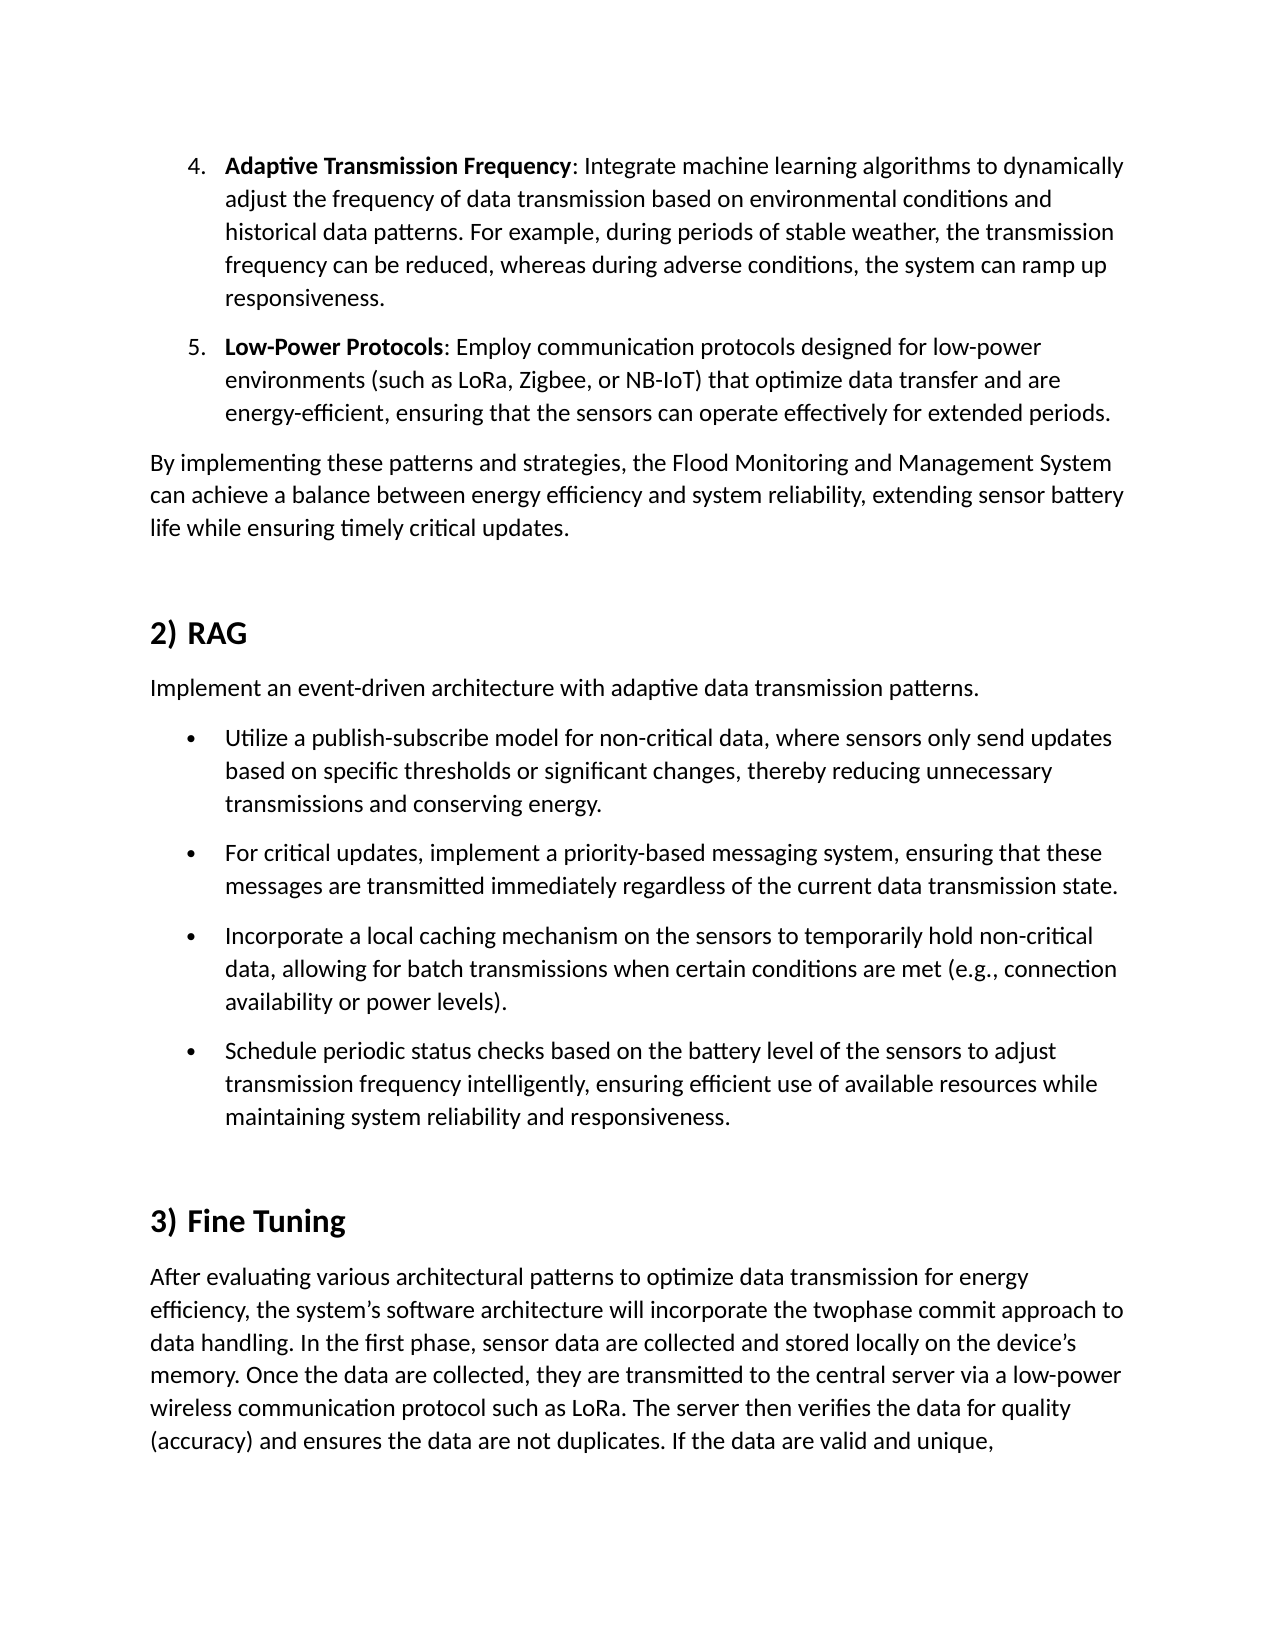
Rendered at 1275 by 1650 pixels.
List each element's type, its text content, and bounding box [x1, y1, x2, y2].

list Utilize a publish-subscribe model for non-critical data, where sensors only send updates based on specific thresholds or significant changes, thereby reducing unnecessary transmissions and conserving energy. [187, 722, 1125, 818]
list Incorporate a local caching mechanism on the sensors to temporarily hold non-critical data, allowing for batch transmissions when certain conditions are met (e.g., connection availability or power levels). [187, 920, 1125, 1016]
list Low-Power Protocols: Employ communication protocols designed for low-power environments (such as LoRa, Zigbee, or NB-IoT) that optimize data transfer and are energy-efficient, ensuring that the sensors can operate effectively for extended periods. [187, 331, 1125, 428]
text Implement an event-driven architecture with adaptive data transmission patterns. [150, 672, 1125, 703]
list RAG [150, 612, 1125, 652]
list For critical updates, implement a priority-based messaging system, ensuring that these messages are transmitted immediately regardless of the current data transmission state. [187, 837, 1125, 901]
list Fine Tuning [150, 1200, 1125, 1241]
list Adaptive Transmission Frequency: Integrate machine learning algorithms to dynamically adjust the frequency of data transmission based on environmental conditions and historical data patterns. For example, during periods of stable weather, the transmission frequency can be reduced, whereas during adverse conditions, the system can ramp up responsiveness. [187, 150, 1125, 312]
list Schedule periodic status checks based on the battery level of the sensors to adjust transmission frequency intelligently, ensuring efficient use of available resources while maintaining system reliability and responsiveness. [187, 1035, 1125, 1132]
text After evaluating various architectural patterns to optimize data transmission for energy efficiency, the system’s software architecture will incorporate the twophase commit approach to data handling. In the first phase, sensor data are collected and stored locally on the device’s memory. Once the data are collected, they are transmitted to the central server via a low-power wireless communication protocol such as LoRa. The server then verifies the data for quality (accuracy) and ensures the data are not duplicates. If the data are valid and unique, [150, 1261, 1125, 1456]
text By implementing these patterns and strategies, the Flood Monitoring and Management System can achieve a balance between energy efficiency and system reliability, extending sensor battery life while ensuring timely critical updates. [150, 447, 1125, 543]
